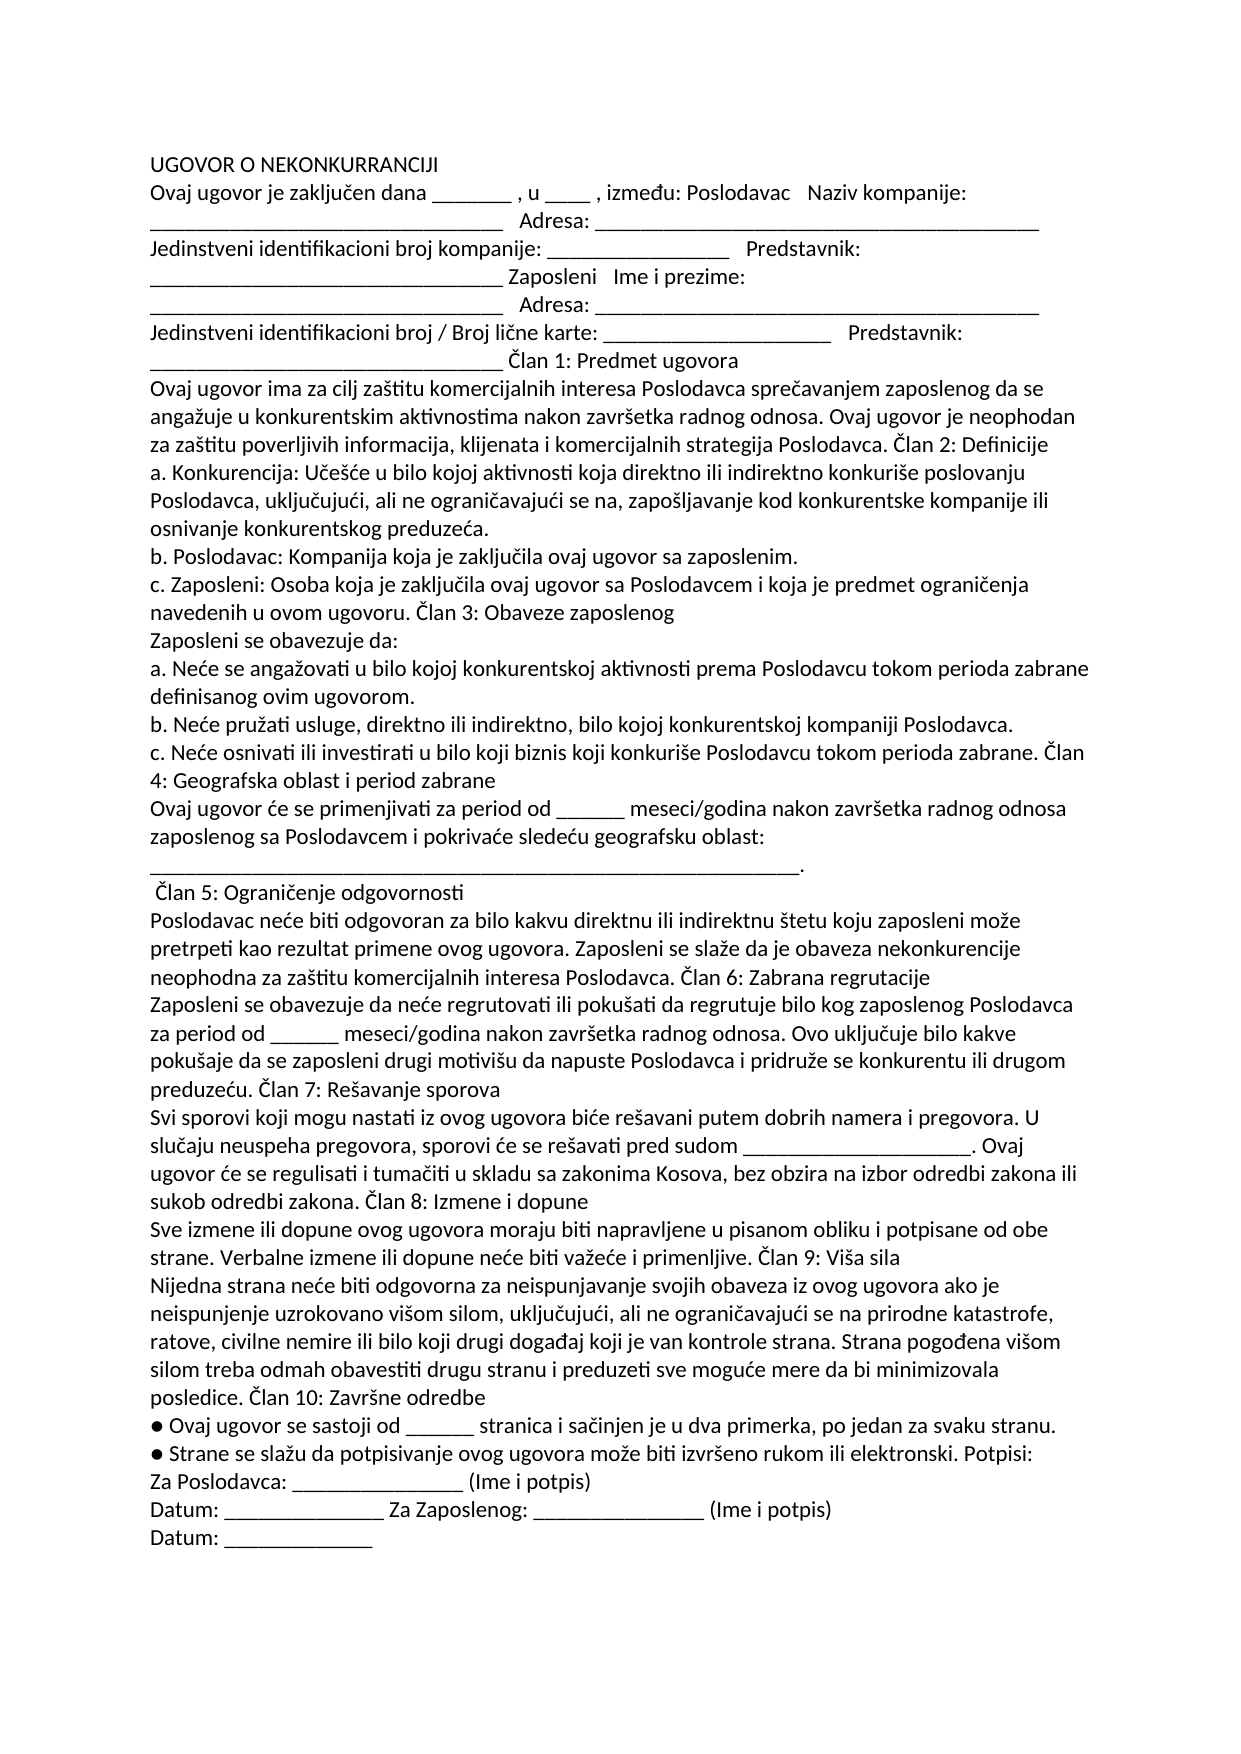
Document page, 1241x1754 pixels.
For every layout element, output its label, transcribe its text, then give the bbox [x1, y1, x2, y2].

text UGOVOR O NEKONKURRANCIJIOvaj ugovor je zaključen dana _______ , u ____ , između: Poslodavac Naziv kompanije: _______________________________ Adresa: _______________________________________ Jedinstveni identifikacioni broj kompanije: ________________ Predstavnik: _______________________________ Zaposleni Ime i prezime: _______________________________ Adresa: _______________________________________ Jedinstveni identifikacioni broj / Broj lične karte: ____________________ Predstavnik: _______________________________ Član 1: Predmet ugovoraOvaj ugovor ima za cilj zaštitu komercijalnih interesa Poslodavca sprečavanjem zaposlenog da se angažuje u konkurentskim aktivnostima nakon završetka radnog odnosa. Ovaj ugovor je neophodan za zaštitu poverljivih informacija, klijenata i komercijalnih strategija Poslodavca. Član 2: Definicijea. Konkurencija: Učešće u bilo kojoj aktivnosti koja direktno ili indirektno konkuriše poslovanju Poslodavca, uključujući, ali ne ograničavajući se na, zapošljavanje kod konkurentske kompanije ili osnivanje konkurentskog preduzeća.b. Poslodavac: Kompanija koja je zaključila ovaj ugovor sa zaposlenim.c. Zaposleni: Osoba koja je zaključila ovaj ugovor sa Poslodavcem i koja je predmet ograničenja navedenih u ovom ugovoru. Član 3: Obaveze zaposlenogZaposleni se obavezuje da:a. Neće se angažovati u bilo kojoj konkurentskoj aktivnosti prema Poslodavcu tokom perioda zabrane definisanog ovim ugovorom.b. Neće pružati usluge, direktno ili indirektno, bilo kojoj konkurentskoj kompaniji Poslodavca.c. Neće osnivati ili investirati u bilo koji biznis koji konkuriše Poslodavcu tokom perioda zabrane. Član 4: Geografska oblast i period zabraneOvaj ugovor će se primenjivati za period od ______ meseci/godina nakon završetka radnog odnosa zaposlenog sa Poslodavcem i pokrivaće sledeću geografsku oblast: _________________________________________________________. Član 5: Ograničenje odgovornostiPoslodavac neće biti odgovoran za bilo kakvu direktnu ili indirektnu štetu koju zaposleni može pretrpeti kao rezultat primene ovog ugovora. Zaposleni se slaže da je obaveza nekonkurencije neophodna za zaštitu komercijalnih interesa Poslodavca. Član 6: Zabrana regrutacijeZaposleni se obavezuje da neće regrutovati ili pokušati da regrutuje bilo kog zaposlenog Poslodavca za period od ______ meseci/godina nakon završetka radnog odnosa. Ovo uključuje bilo kakve pokušaje da se zaposleni drugi motivišu da napuste Poslodavca i pridruže se konkurentu ili drugom preduzeću. Član 7: Rešavanje sporovaSvi sporovi koji mogu nastati iz ovog ugovora biće rešavani putem dobrih namera i pregovora. U slučaju neuspeha pregovora, sporovi će se rešavati pred sudom ____________________. Ovaj ugovor će se regulisati i tumačiti u skladu sa zakonima Kosova, bez obzira na izbor odredbi zakona ili sukob odredbi zakona. Član 8: Izmene i dopuneSve izmene ili dopune ovog ugovora moraju biti napravljene u pisanom obliku i potpisane od obe strane. Verbalne izmene ili dopune neće biti važeće i primenljive. Član 9: Viša silaNijedna strana neće biti odgovorna za neispunjavanje svojih obaveza iz ovog ugovora ako je neispunjenje uzrokovano višom silom, uključujući, ali ne ograničavajući se na prirodne katastrofe, ratove, civilne nemire ili bilo koji drugi događaj koji je van kontrole strana. Strana pogođena višom silom treba odmah obavestiti drugu stranu i preduzeti sve moguće mere da bi minimizovala posledice. Član 10: Završne odredbe● Ovaj ugovor se sastoji od ______ stranica i sačinjen je u dva primerka, po jedan za svaku stranu.● Strane se slažu da potpisivanje ovog ugovora može biti izvršeno rukom ili elektronski. Potpisi:Za Poslodavca: _______________ (Ime i potpis)Datum: ______________ Za Zaposlenog: _______________ (Ime i potpis)Datum: _____________ [150, 150, 1090, 1551]
